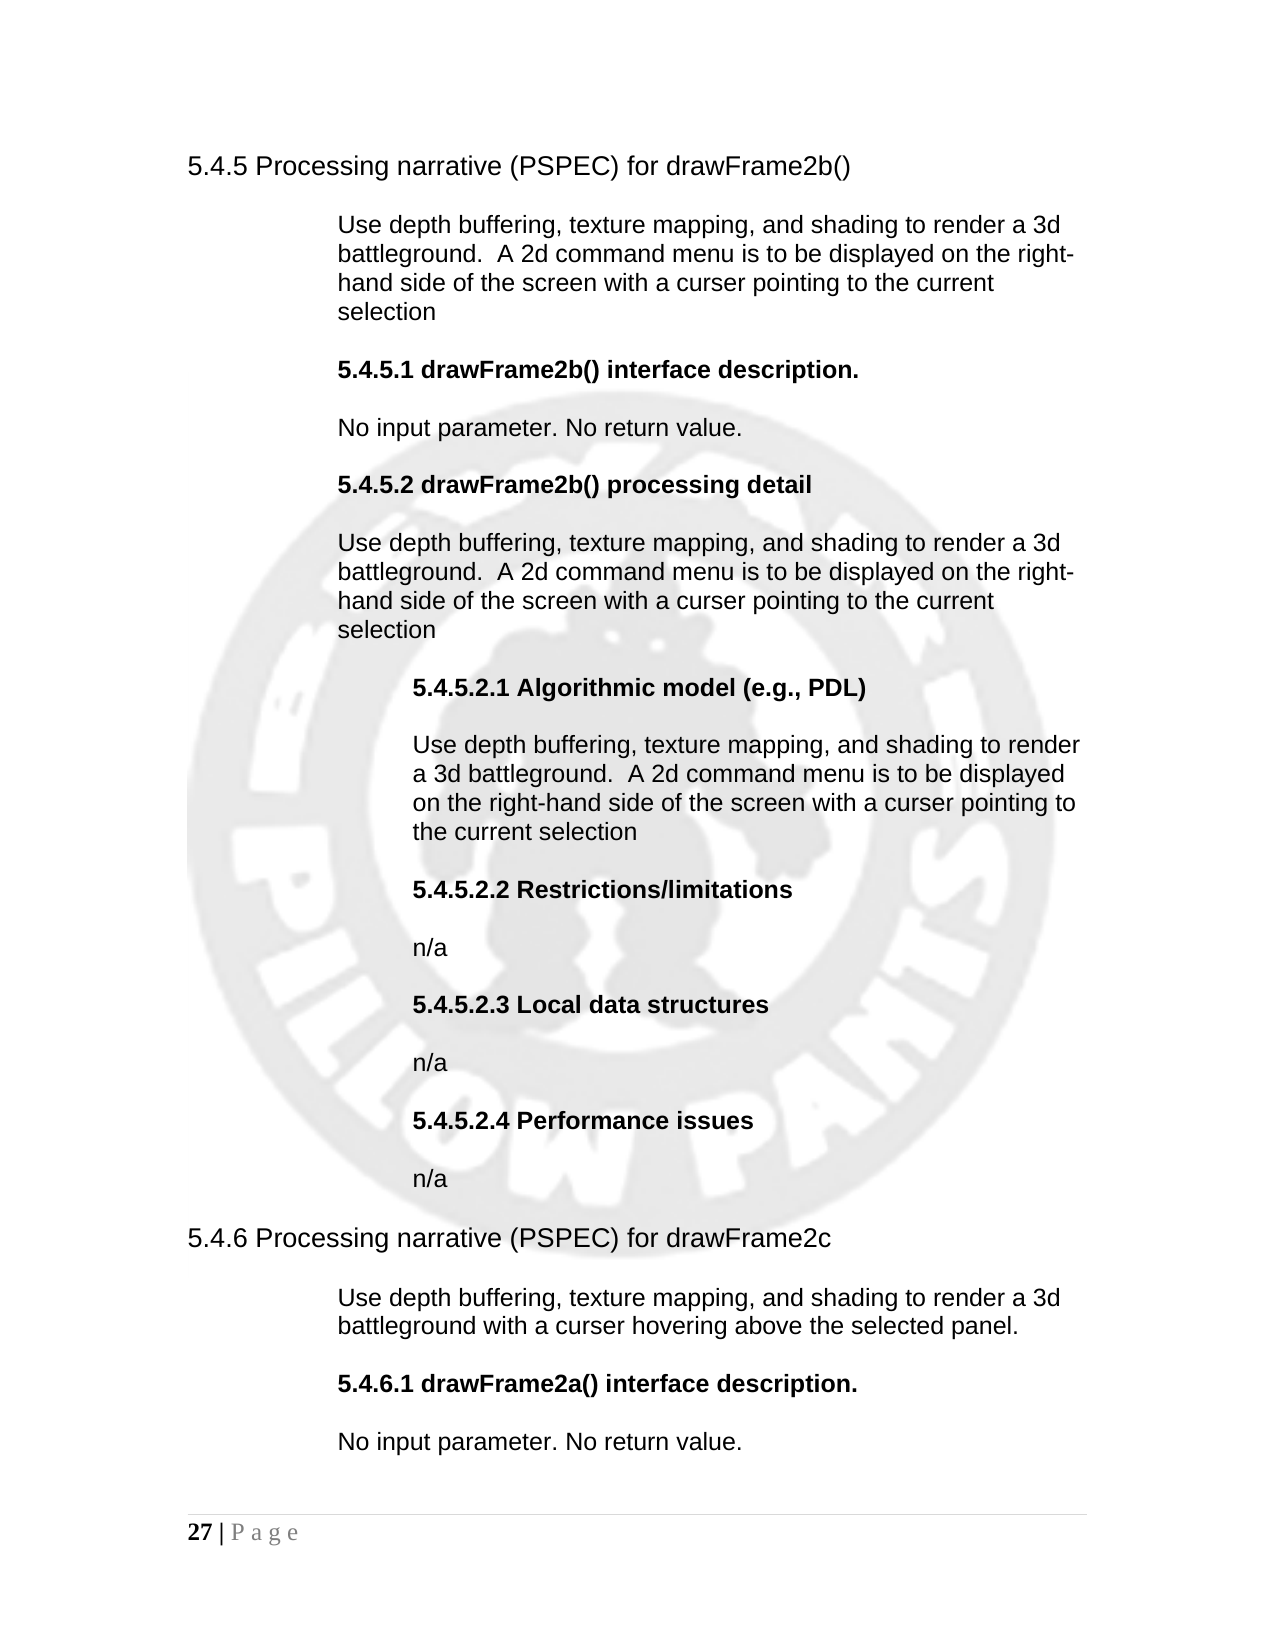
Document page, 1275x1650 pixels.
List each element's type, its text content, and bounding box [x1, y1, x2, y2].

text 5.4.5.2.2 Restrictions/limitations [412, 874, 1087, 903]
subtitle 5.4.5 Processing narrative (PSPEC) for drawFrame2b() [187, 150, 1087, 181]
text n/a [412, 1164, 1087, 1193]
subtitle 5.4.6 Processing narrative (PSPEC) for drawFrame2c [187, 1222, 1087, 1253]
text No input parameter. No return value. [337, 1427, 1087, 1456]
text 5.4.5.2.4 Performance issues [412, 1106, 1087, 1135]
text n/a [412, 1048, 1087, 1077]
text 5.4.5.2 drawFrame2b() processing detail [337, 470, 1087, 499]
text 5.4.5.2.1 Algorithmic model (e.g., PDL) [412, 672, 1087, 701]
text 5.4.5.2.3 Local data structures [412, 990, 1087, 1019]
text 5.4.5.1 drawFrame2b() interface description. [337, 354, 1087, 383]
text Use depth buffering, texture mapping, and shading to render a 3d battleground with a curser hovering above the selected panel. [337, 1282, 1087, 1340]
text No input parameter. No return value. [337, 412, 1087, 441]
text 5.4.6.1 drawFrame2a() interface description. [337, 1369, 1087, 1398]
text n/a [412, 932, 1087, 961]
